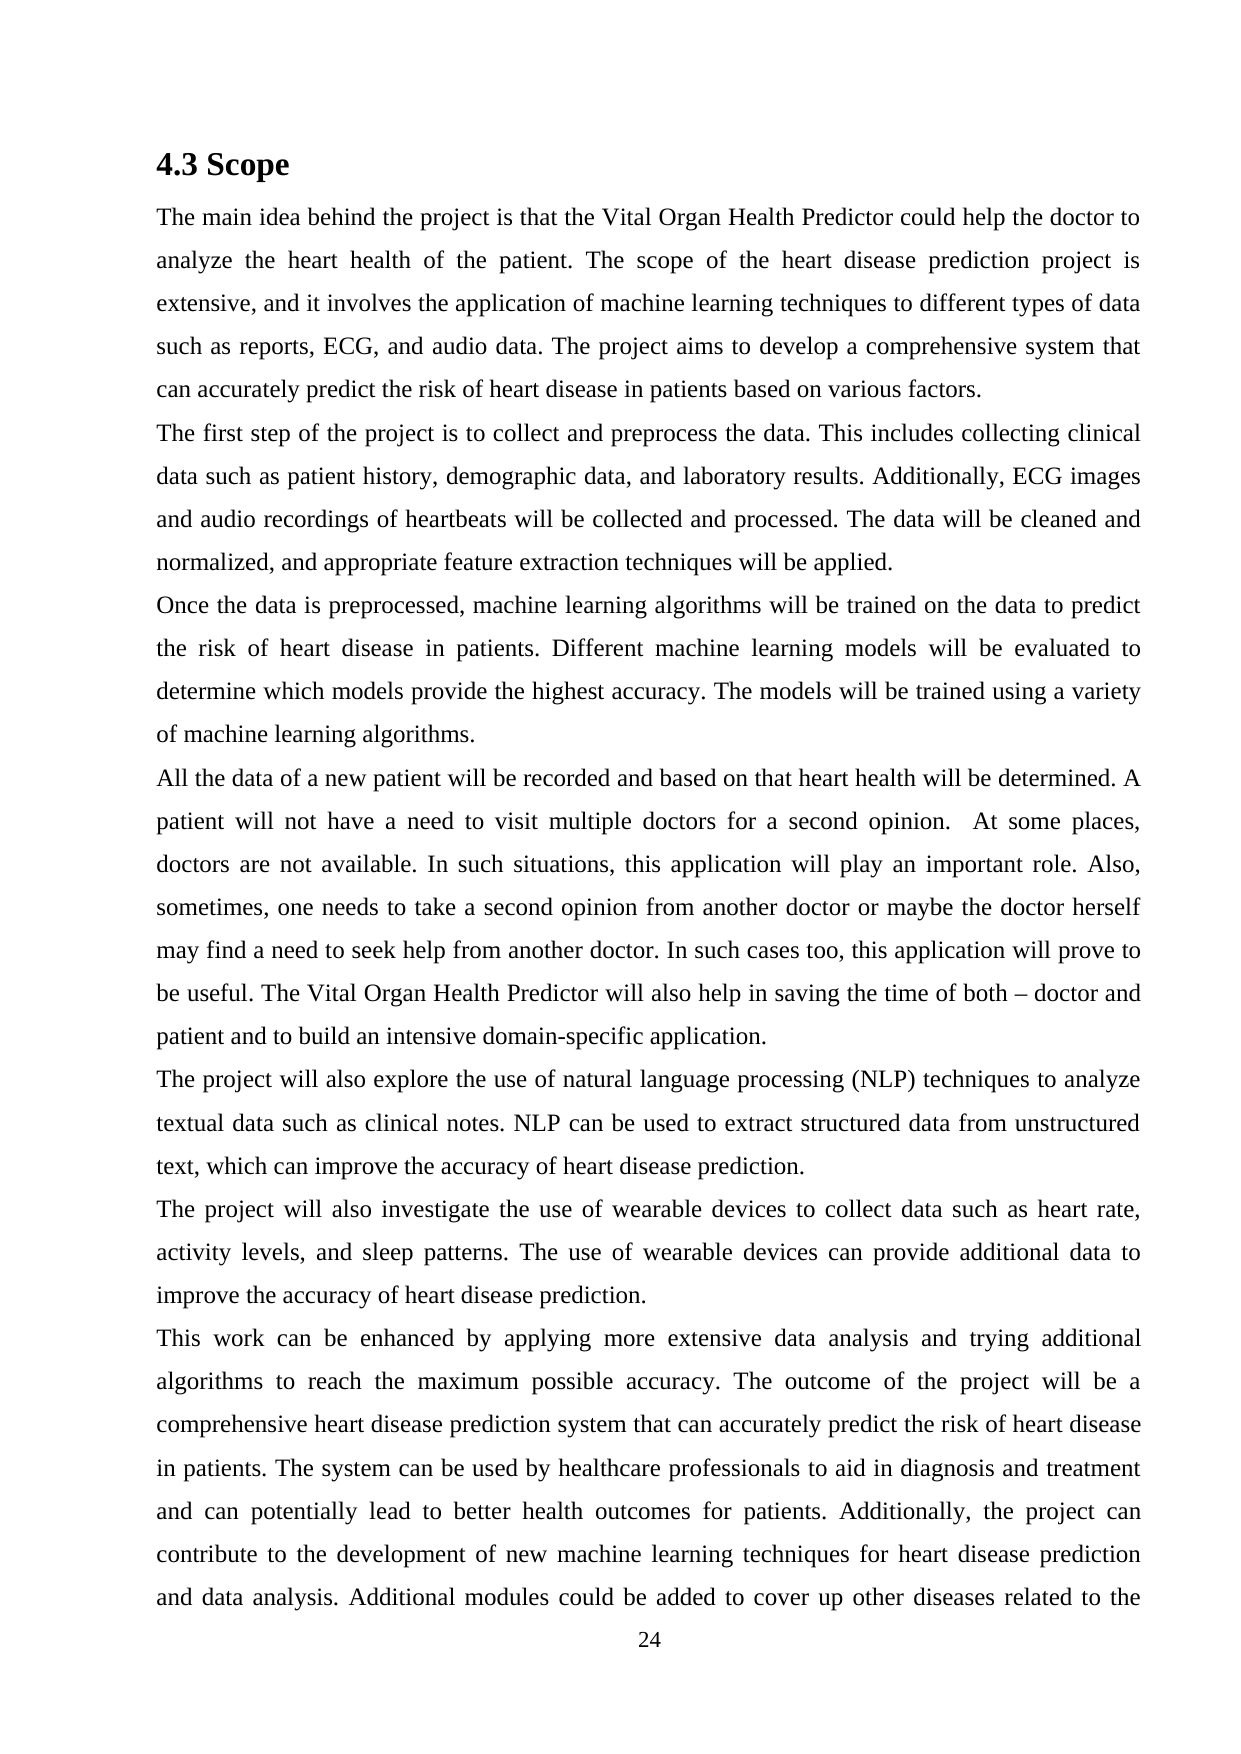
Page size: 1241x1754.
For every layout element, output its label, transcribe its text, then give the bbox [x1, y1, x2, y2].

text The main idea behind the project is that the Vital Organ Health Predictor could help the doctor to analyze the heart health of the patient. The scope of the heart disease prediction project is extensive, and it involves the application of machine learning techniques to different types of data such as reports, ECG, and audio data. The project aims to develop a comprehensive system that can accurately predict the risk of heart disease in patients based on various factors. [156, 202, 1142, 403]
text The first step of the project is to collect and preprocess the data. This includes collecting clinical data such as patient history, demographic data, and laboratory results. Additionally, ECG images and audio recordings of heartbeats will be collected and processed. The data will be cleaned and normalized, and appropriate feature extraction techniques will be applied. [156, 418, 1142, 576]
text Once the data is preprocessed, machine learning algorithms will be trained on the data to predict the risk of heart disease in patients. Different machine learning models will be evaluated to determine which models provide the highest accuracy. The models will be trained using a variety of machine learning algorithms. [156, 590, 1142, 748]
text The project will also explore the use of natural language processing (NLP) techniques to analyze textual data such as clinical notes. NLP can be used to extract structured data from unstructured text, which can improve the accuracy of heart disease prediction. [156, 1064, 1142, 1179]
text 4.3 Scope [156, 144, 1142, 183]
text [156, 1323, 1142, 1611]
text The project will also investigate the use of wearable devices to collect data such as heart rate, activity levels, and sleep patterns. The use of wearable devices can provide additional data to improve the accuracy of heart disease prediction. [156, 1194, 1142, 1309]
text All the data of a new patient will be recorded and based on that heart health will be determined. A patient will not have a need to visit multiple doctors for a second opinion. At some places, doctors are not available. In such situations, this application will play an important role. Also, sometimes, one needs to take a second opinion from another doctor or maybe the doctor herself may find a need to seek help from another doctor. In such cases too, this application will prove to be useful. The Vital Organ Health Predictor will also help in saving the time of both – doctor and patient and to build an intensive domain-specific application. [156, 763, 1142, 1050]
